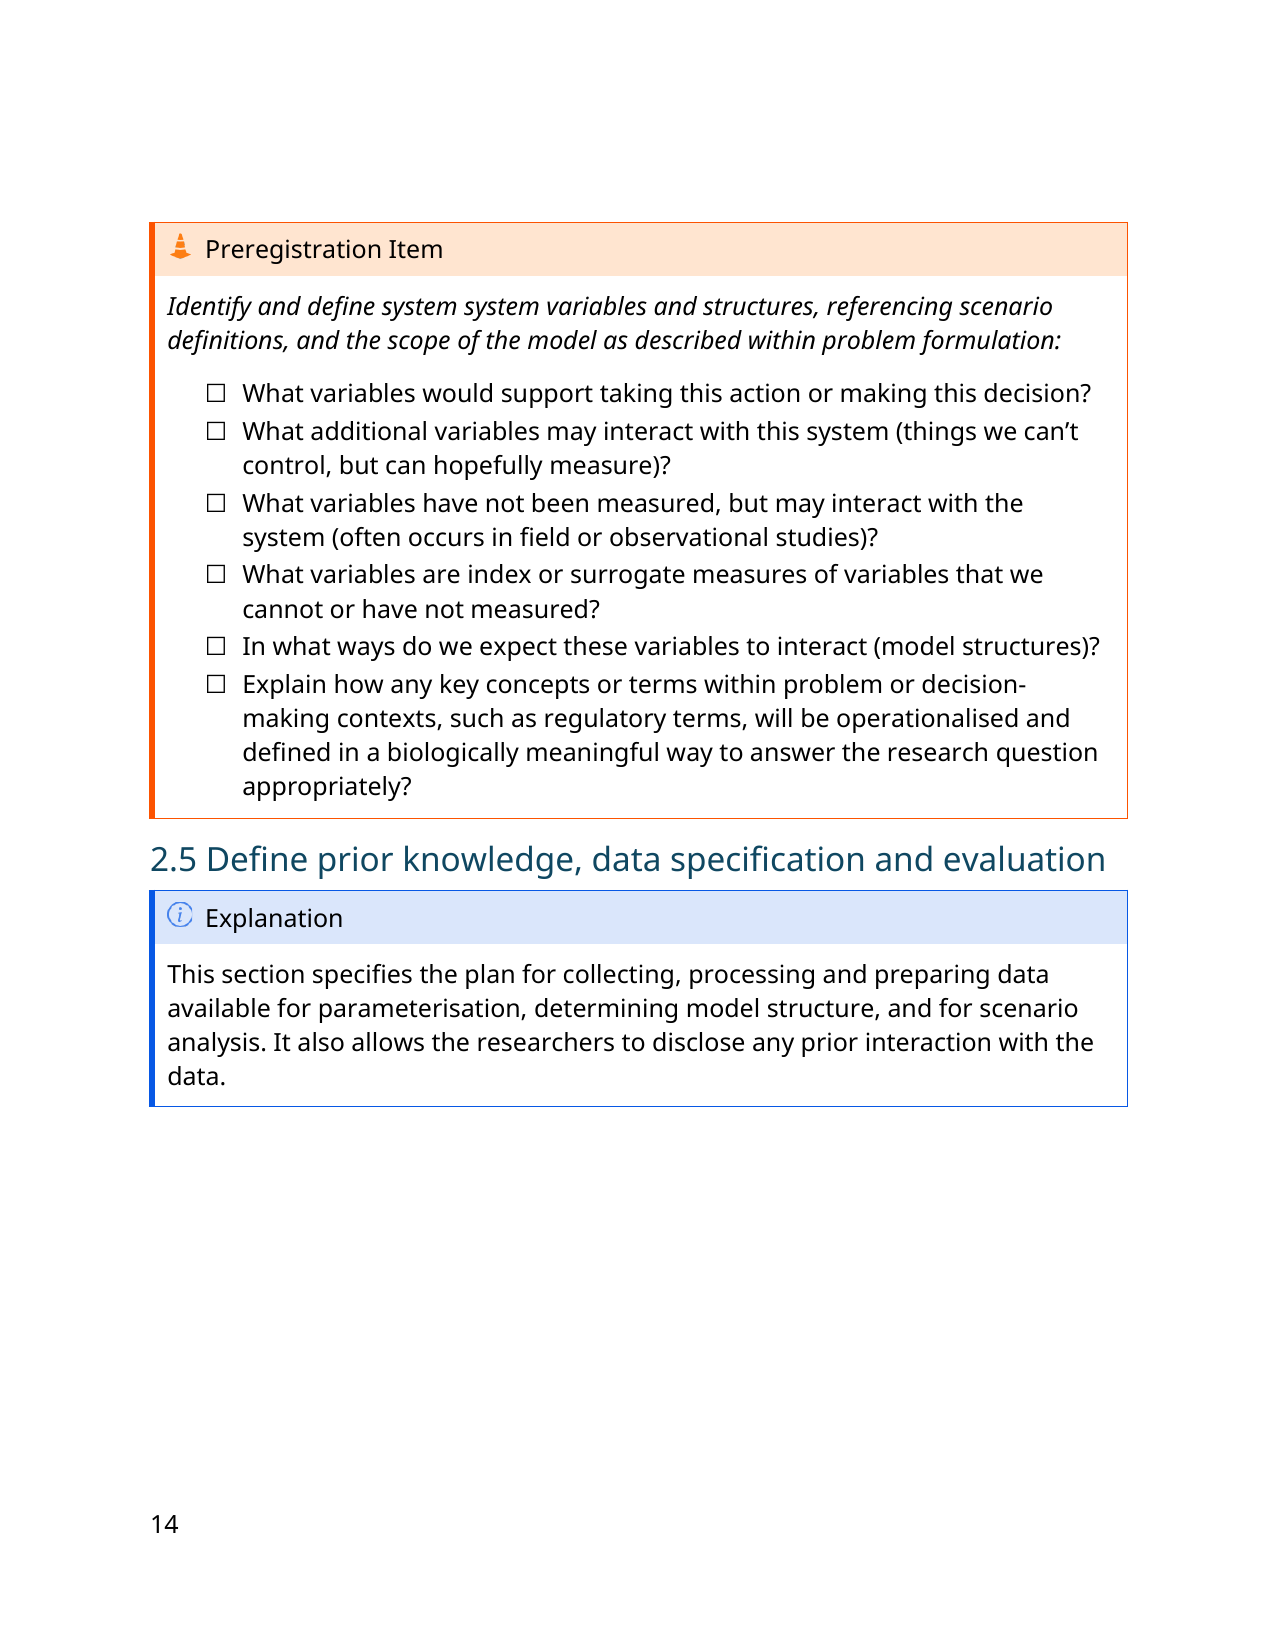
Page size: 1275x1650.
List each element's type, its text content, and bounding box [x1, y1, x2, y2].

subtitle 2.5 Define prior knowledge, data specification and evaluation [150, 836, 1125, 881]
table_header Preregistration Item [155, 223, 1127, 276]
picture [167, 902, 193, 927]
table_cell This section specifies the plan for collecting, processing and preparing data available for parameterisation, determining model structure, and for scenario analysis. It also allows the researchers to disclose any prior interaction with the data. [155, 944, 1127, 1106]
table_header Explanation [155, 891, 1127, 944]
table_cell Identify and define system system variables and structures, referencing scenario definitions, and the scope of the model as described within problem formulation: What variables would support taking this action or making this decision? What additional variables may interact with this system (things we can’t control, but can hopefully measure)? What variables have not been measured, but may interact with the system (often occurs in field or observational studies)? What variables are index or surrogate measures of variables that we cannot or have not measured? In what ways do we expect these variables to interact (model structures)? Explain how any key concepts or terms within problem or decision-making contexts, such as regulatory terms, will be operationalised and defined in a biologically meaningful way to answer the research question appropriately? [155, 276, 1127, 818]
picture [167, 233, 193, 259]
